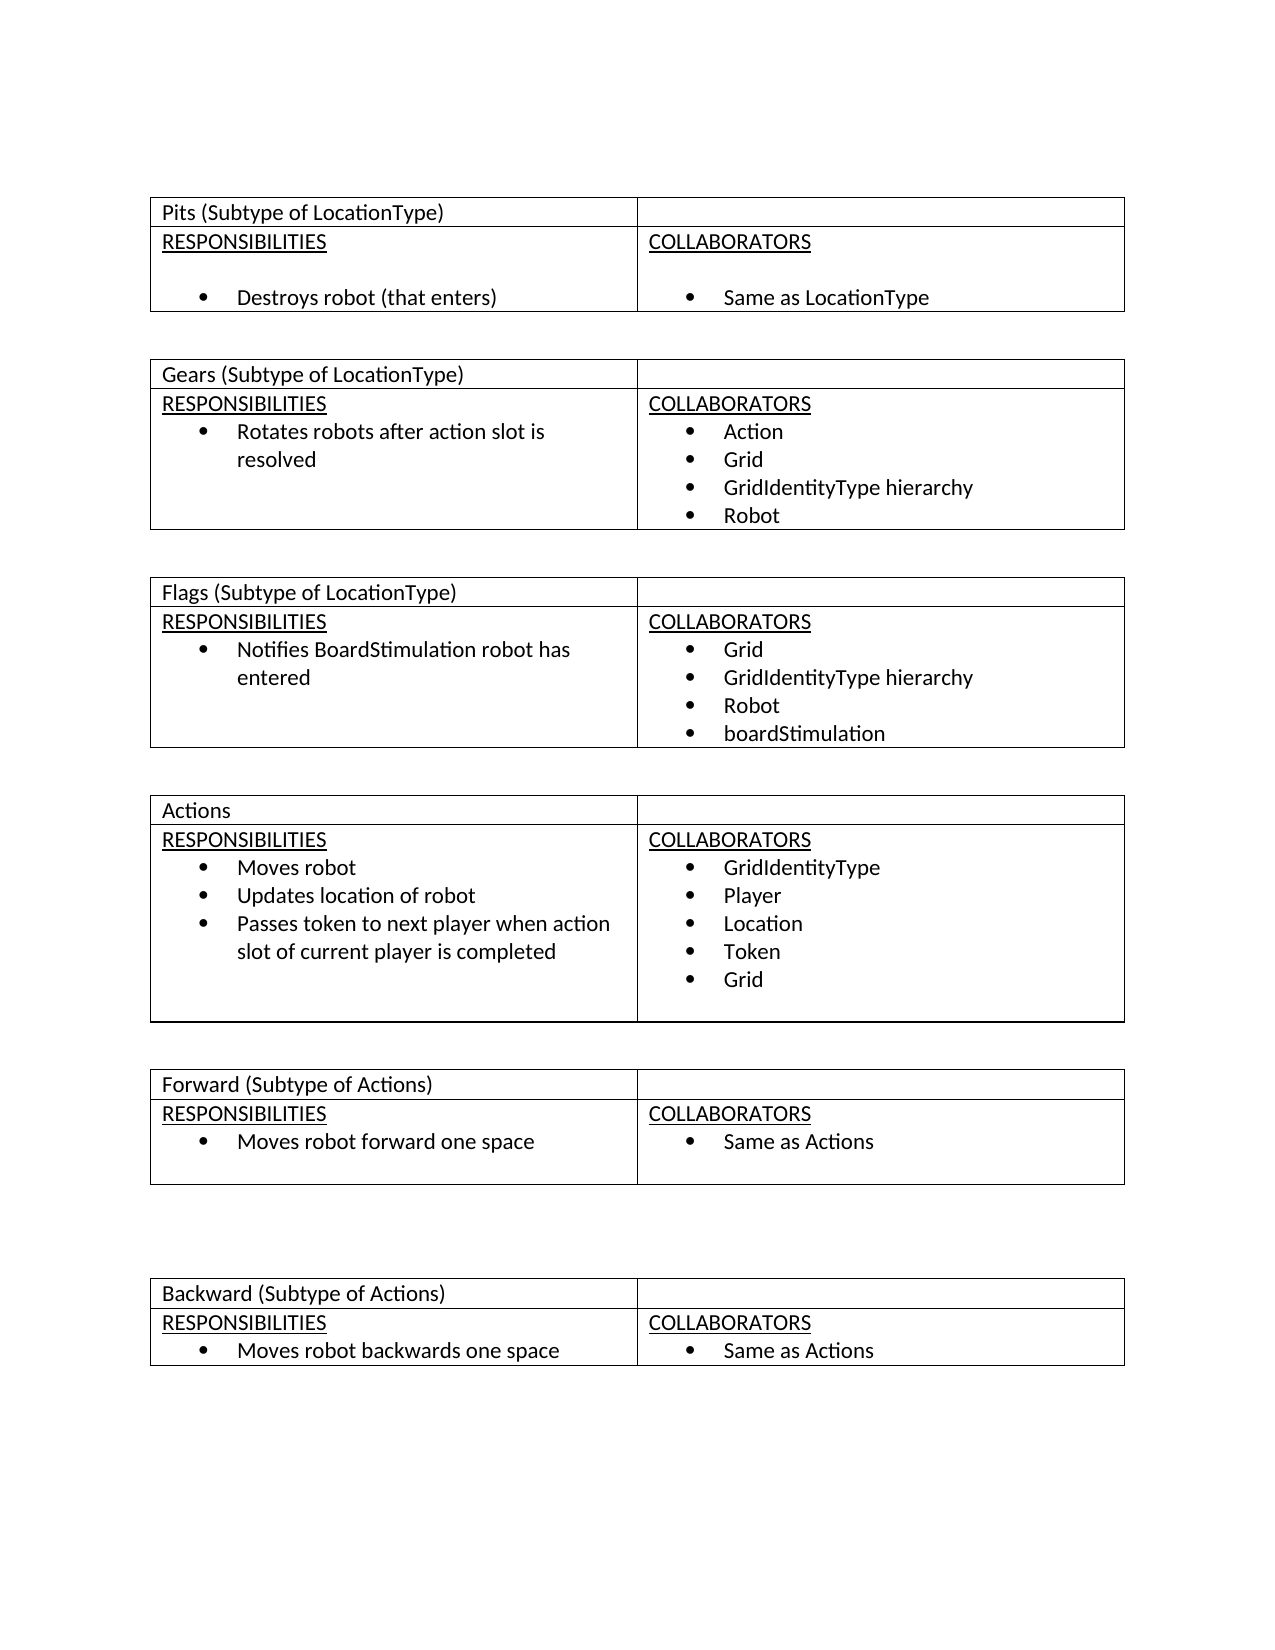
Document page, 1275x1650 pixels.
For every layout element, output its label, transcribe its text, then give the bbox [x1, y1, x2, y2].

table_cell COLLABORATORS Same as LocationType [638, 227, 1124, 311]
table_cell COLLABORATORS Same as Actions [638, 1100, 1124, 1183]
table_cell RESPONSIBILITIES Rotates robots after action slot is resolved [151, 389, 637, 529]
table_header Forward (Subtype of Actions) [151, 1070, 637, 1098]
table_cell RESPONSIBILITIES Moves robot forward one space [151, 1100, 637, 1183]
table_cell COLLABORATORS GridIdentityType Player Location Token Grid [638, 825, 1124, 1021]
table_header Pits (Subtype of LocationType) [151, 198, 637, 226]
table_cell RESPONSIBILITIES Notifies BoardStimulation robot has entered [151, 607, 637, 747]
table_cell COLLABORATORS Action Grid GridIdentityType hierarchy Robot [638, 389, 1124, 529]
table_cell COLLABORATORS Same as Actions [638, 1309, 1124, 1364]
table_header [638, 1070, 1124, 1098]
table_cell RESPONSIBILITIES Moves robot Updates location of robot Passes token to next player when action slot of current player is completed [151, 825, 637, 1021]
table_cell RESPONSIBILITIES Moves robot backwards one space [151, 1309, 637, 1364]
table_header Flags (Subtype of LocationType) [151, 578, 637, 606]
table_header [638, 796, 1124, 824]
table_header Backward (Subtype of Actions) [151, 1279, 637, 1307]
table_cell RESPONSIBILITIES Destroys robot (that enters) [151, 227, 637, 311]
table_header [638, 360, 1124, 388]
table_header [638, 198, 1124, 226]
table_header Actions [151, 796, 637, 824]
table_header Gears (Subtype of LocationType) [151, 360, 637, 388]
table_header [638, 578, 1124, 606]
table_cell COLLABORATORS Grid GridIdentityType hierarchy Robot boardStimulation [638, 607, 1124, 747]
table_header [638, 1279, 1124, 1307]
